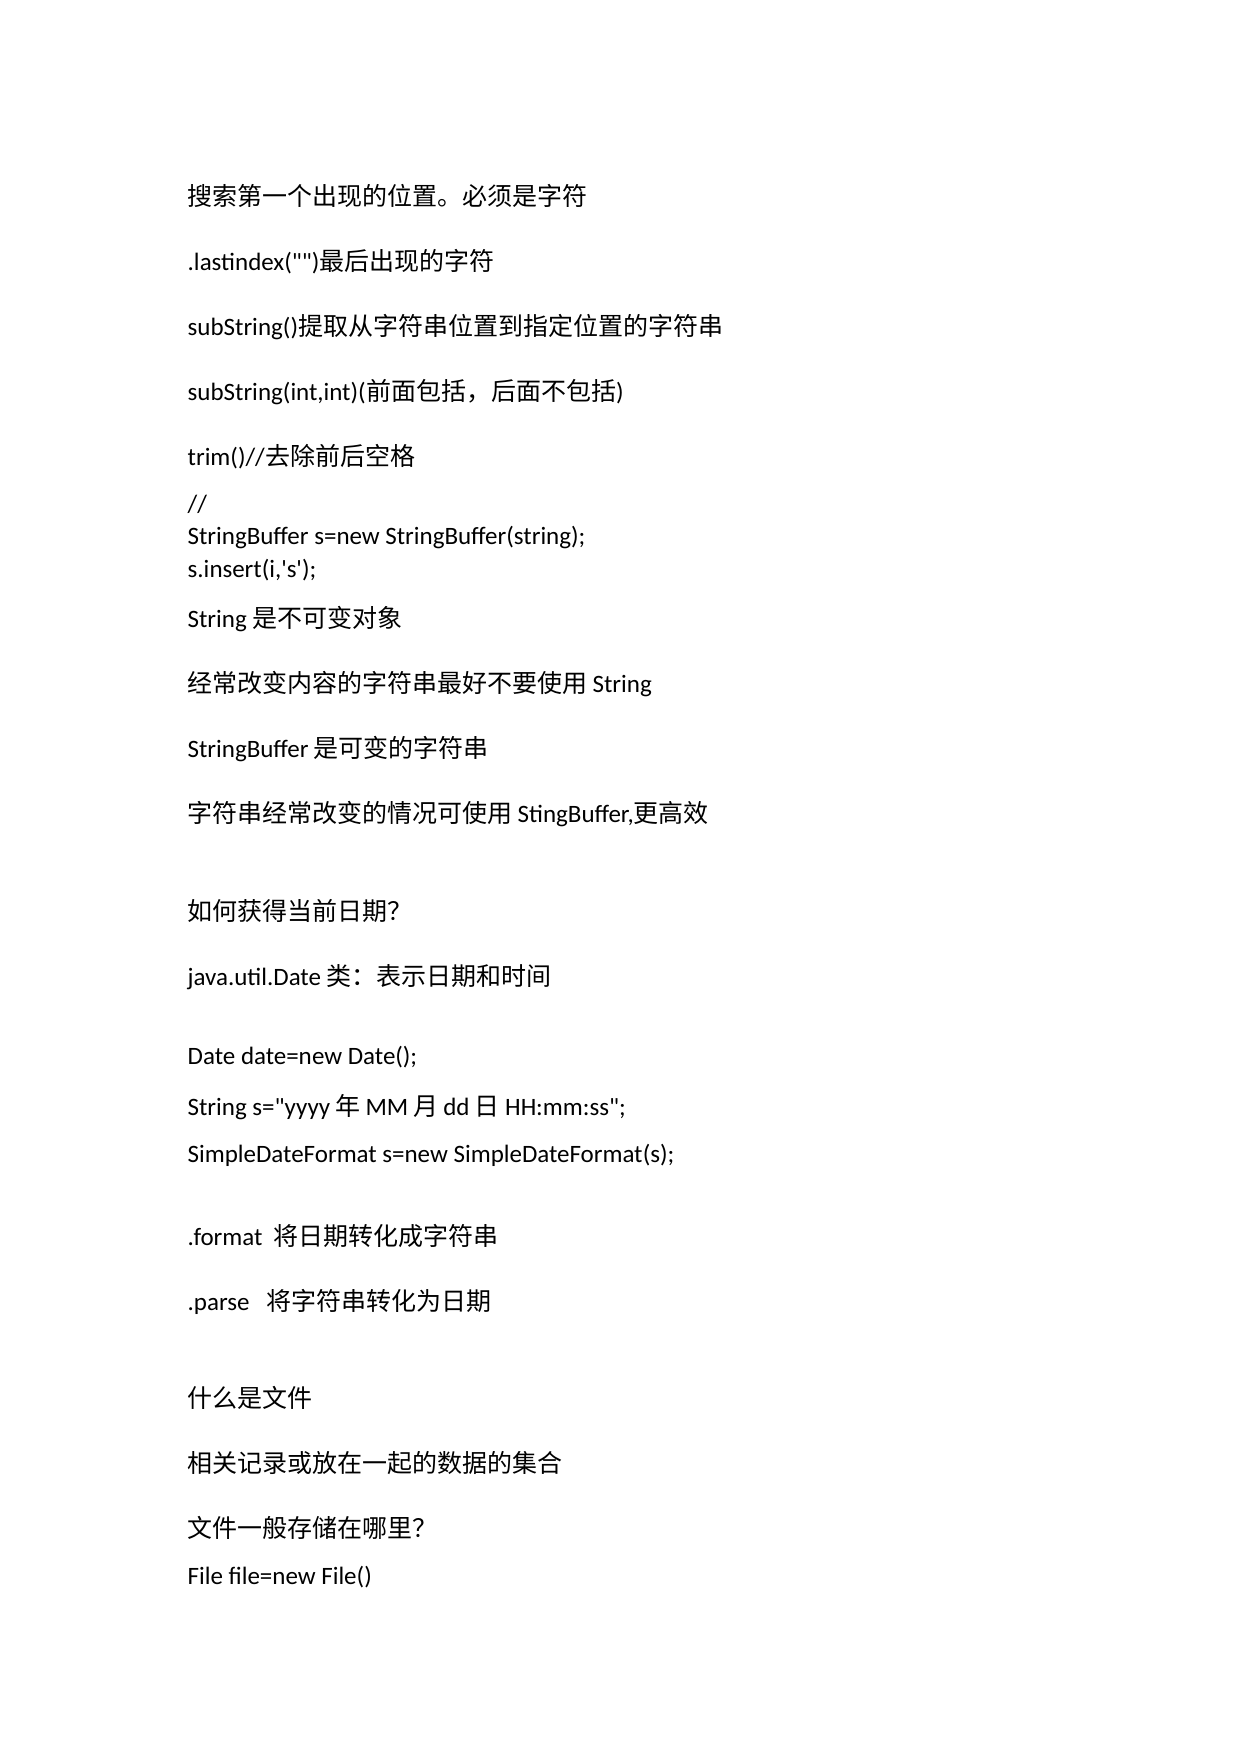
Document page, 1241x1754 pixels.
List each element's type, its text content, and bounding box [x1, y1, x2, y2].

text .lastindex("")最后出现的字符 [187, 227, 1053, 292]
text subString(int,int)(前面包括，后面不包括) [187, 357, 1053, 422]
text String 是不可变对象 [187, 584, 1053, 649]
text 文件一般存储在哪里？ [187, 1494, 1053, 1559]
text 如何获得当前日期？ [187, 877, 1053, 942]
text StringBuffer s=new StringBuffer(string); [187, 519, 1053, 552]
text File file=new File() [187, 1559, 1053, 1592]
text 字符串经常改变的情况可使用StingBuffer,更高效 [187, 779, 1053, 844]
text s.insert(i,'s'); [187, 552, 1053, 584]
text 搜索第一个出现的位置。必须是字符 [187, 162, 1053, 227]
text StringBuffer是可变的字符串 [187, 714, 1053, 779]
text java.util.Date类：表示日期和时间 [187, 942, 1053, 1007]
text subString()提取从字符串位置到指定位置的字符串 [187, 292, 1053, 357]
text Date date=new Date(); [187, 1039, 1053, 1072]
text 经常改变内容的字符串最好不要使用String [187, 649, 1053, 714]
text .parse 将字符串转化为日期 [187, 1267, 1053, 1332]
text trim()//去除前后空格 [187, 422, 1053, 487]
text SimpleDateFormat s=new SimpleDateFormat(s); [187, 1137, 1053, 1169]
text 什么是文件 [187, 1364, 1053, 1429]
text 相关记录或放在一起的数据的集合 [187, 1429, 1053, 1494]
text // [187, 487, 1053, 519]
text .format 将日期转化成字符串 [187, 1202, 1053, 1267]
text String s="yyyy年MM月dd日 HH:mm:ss"; [187, 1072, 1053, 1137]
